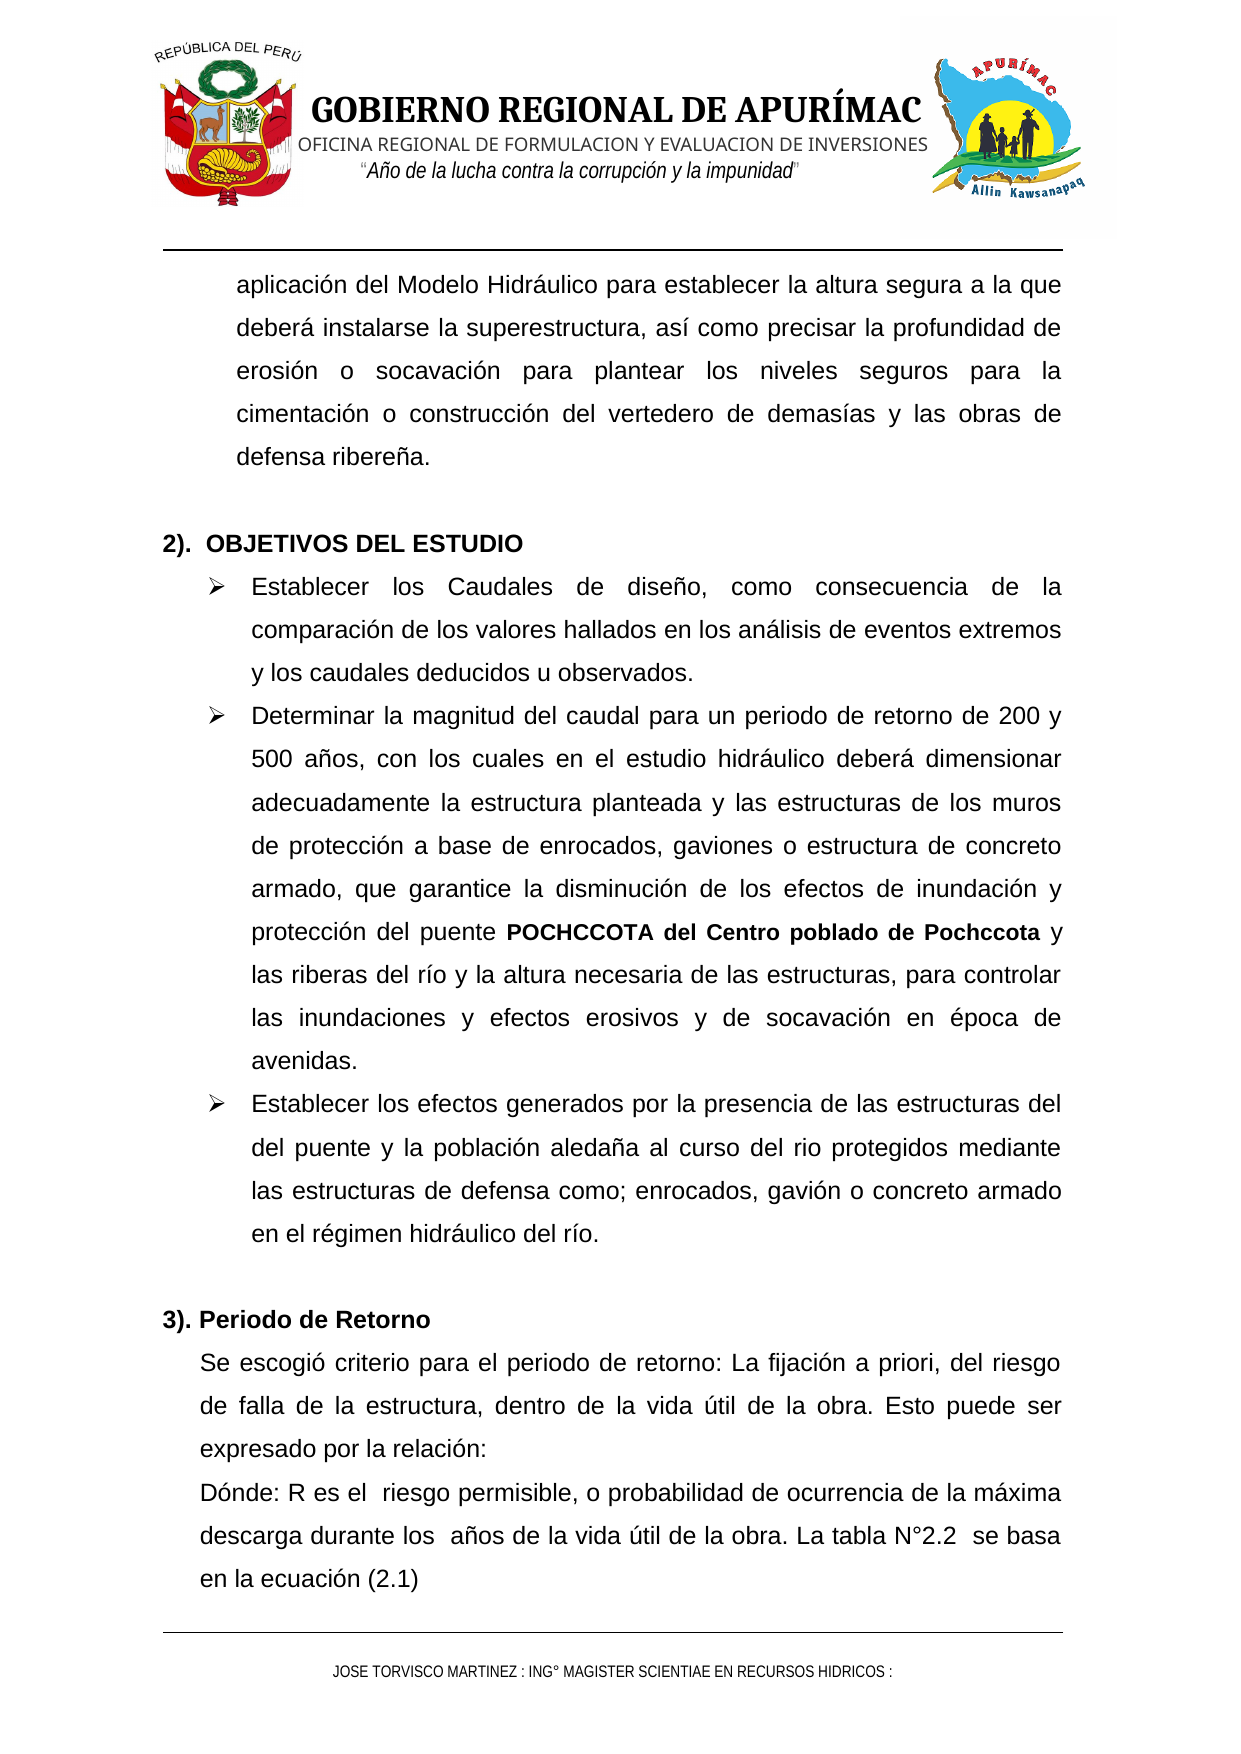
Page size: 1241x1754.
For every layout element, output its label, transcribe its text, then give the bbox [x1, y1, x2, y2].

picture [150, 40, 305, 207]
list Determinar la magnitud del caudal para un periodo de retorno de 200 y 500 años, con los cuales en el estudio hidráulico deberá dimensionar adecuadamente la estructura planteada y las estructuras de los muros de protección a base de enrocados, gaviones o estructura de concreto armado, que garantice la disminución de los efectos de inundación y protección del puente POCHCCOTA del Centro poblado de Pochccota y las riberas del río y la altura necesaria de las estructuras, para controlar las inundaciones y efectos erosivos y de socavación en época de avenidas. [207, 701, 1063, 1075]
picture [300, 139, 305, 150]
list Establecer los Caudales de diseño, como consecuencia de la comparación de los valores hallados en los análisis de eventos extremos y los caudales deducidos u observados. [207, 572, 1063, 687]
list Establecer los efectos generados por la presencia de las estructuras del del puente y la población aledaña al curso del rio protegidos mediante las estructuras de defensa como; enrocados, gavión o concreto armado en el régimen hidráulico del río. [207, 1089, 1063, 1248]
text Se escogió criterio para el periodo de retorno: La fijación a priori, del riesgo de falla de la estructura, dentro de la vida útil de la obra. Esto puede ser expresado por la relación: [199, 1348, 1063, 1463]
text Dónde: R es el riesgo permisible, o probabilidad de ocurrencia de la máxima descarga durante los años de la vida útil de la obra. La tabla N°2.2 se basa en la ecuación (2.1) [199, 1478, 1063, 1593]
text 2). OBJETIVOS DEL ESTUDIO [162, 528, 1063, 557]
text 3). Periodo de Retorno [162, 1305, 1063, 1334]
picture [899, 16, 1118, 239]
